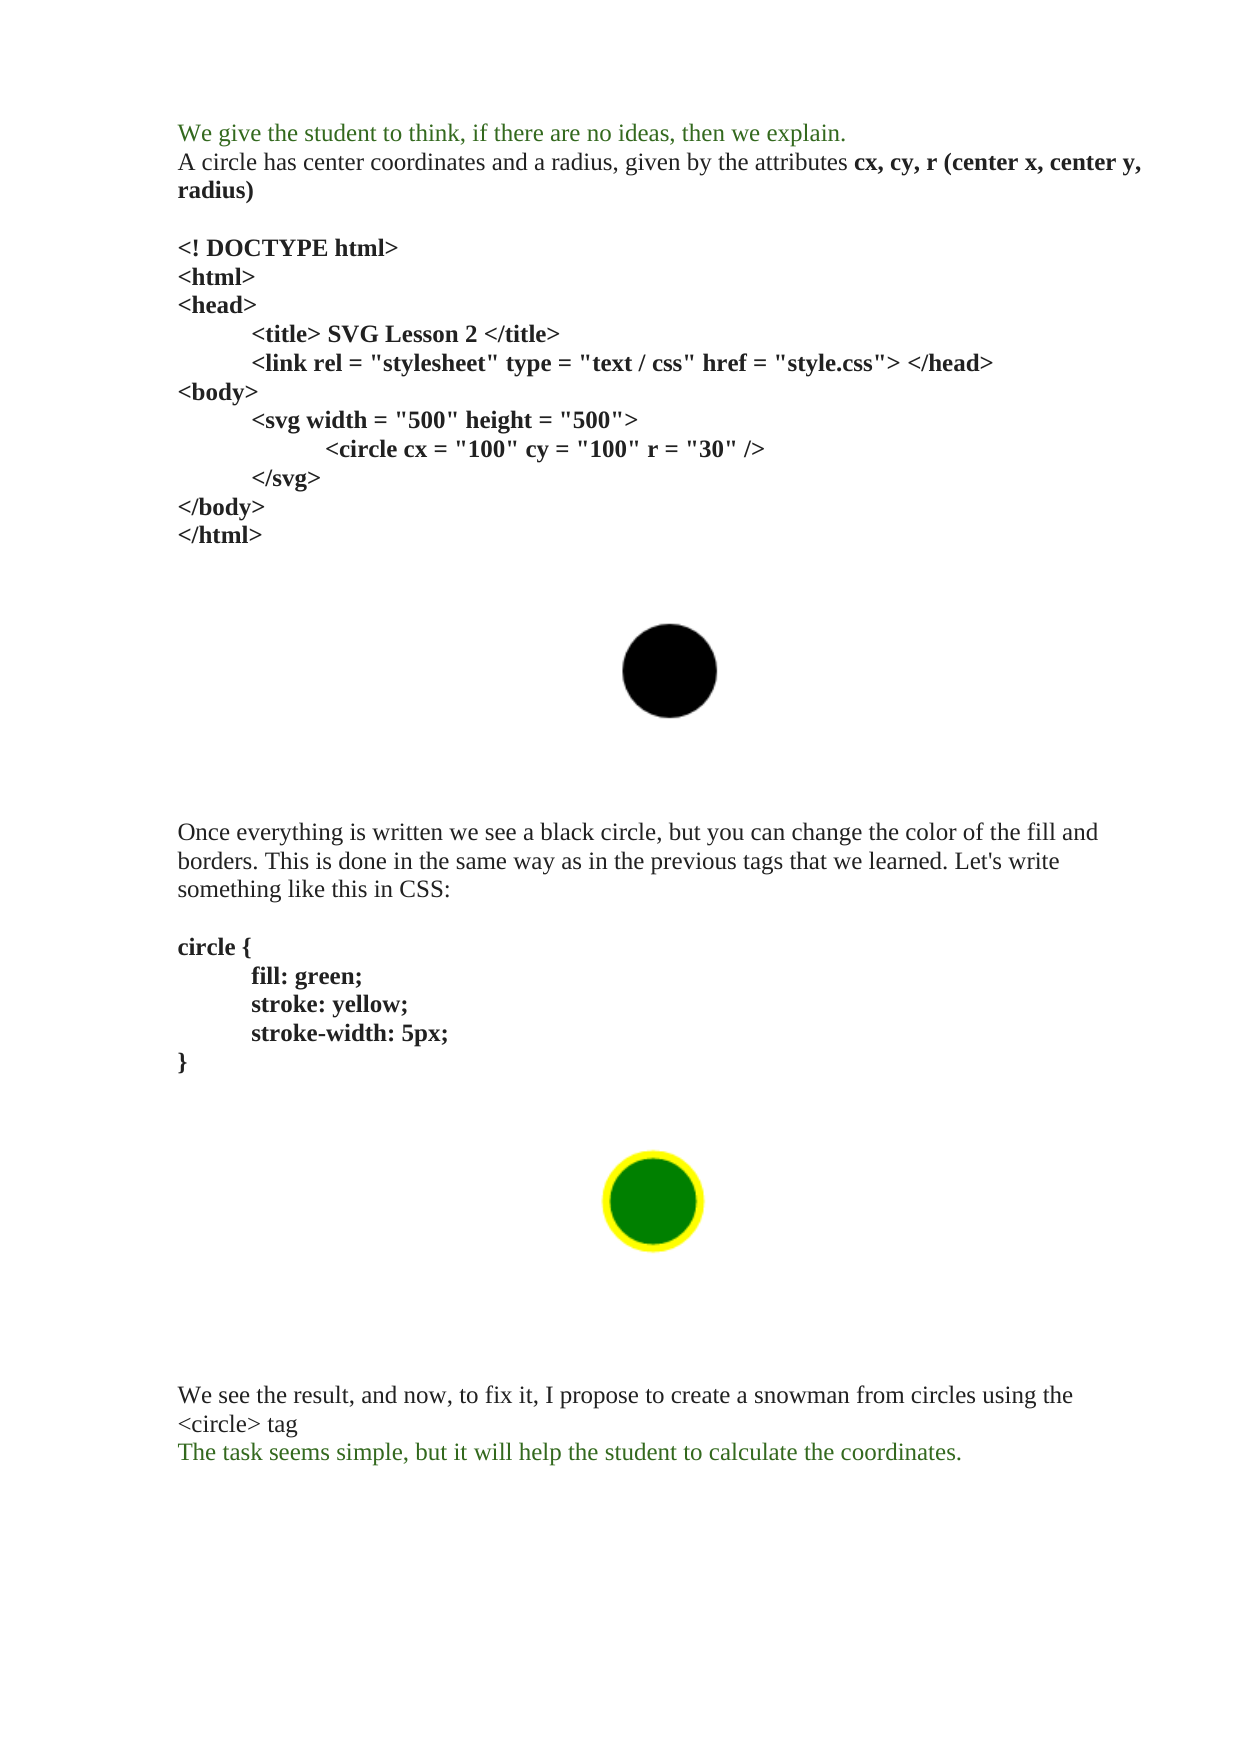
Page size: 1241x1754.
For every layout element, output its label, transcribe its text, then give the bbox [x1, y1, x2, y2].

text <html> [177, 262, 1152, 291]
text </body> [177, 492, 1152, 521]
text <svg width = "500" height = "500"> [251, 406, 1152, 434]
text We give the student to think, if there are no ideas, then we explain. [177, 118, 1152, 147]
text stroke: yellow; [251, 989, 1152, 1018]
text </svg> [251, 463, 1152, 492]
text The task seems simple, but it will help the student to calculate the coordinates. [177, 1437, 1152, 1466]
picture [501, 549, 828, 817]
picture [484, 1075, 845, 1380]
text <link rel = "stylesheet" type = "text / css" href = "style.css"> </head> [251, 348, 1152, 377]
text } [177, 1047, 1152, 1076]
text A circle has center coordinates and a radius, given by the attributes cx, cy, r (center x, center y, radius) [177, 147, 1152, 204]
text <body> [177, 377, 1152, 406]
text circle { [177, 932, 1152, 961]
text <title> SVG Lesson 2 </title> [251, 319, 1152, 348]
text stroke-width: 5px; [251, 1018, 1152, 1047]
text We see the result, and now, to fix it, I propose to create a snowman from circles using the <circle> tag [177, 1380, 1152, 1437]
text </html> [177, 521, 1152, 549]
text <! DOCTYPE html> [177, 233, 1152, 262]
text fill: green; [251, 961, 1152, 989]
text Once everything is written we see a black circle, but you can change the color of the fill and borders. This is done in the same way as in the previous tags that we learned. Let's write something like this in CSS: [177, 817, 1152, 903]
text <head> [177, 291, 1152, 319]
text <circle cx = "100" cy = "100" r = "30" /> [251, 434, 1152, 463]
